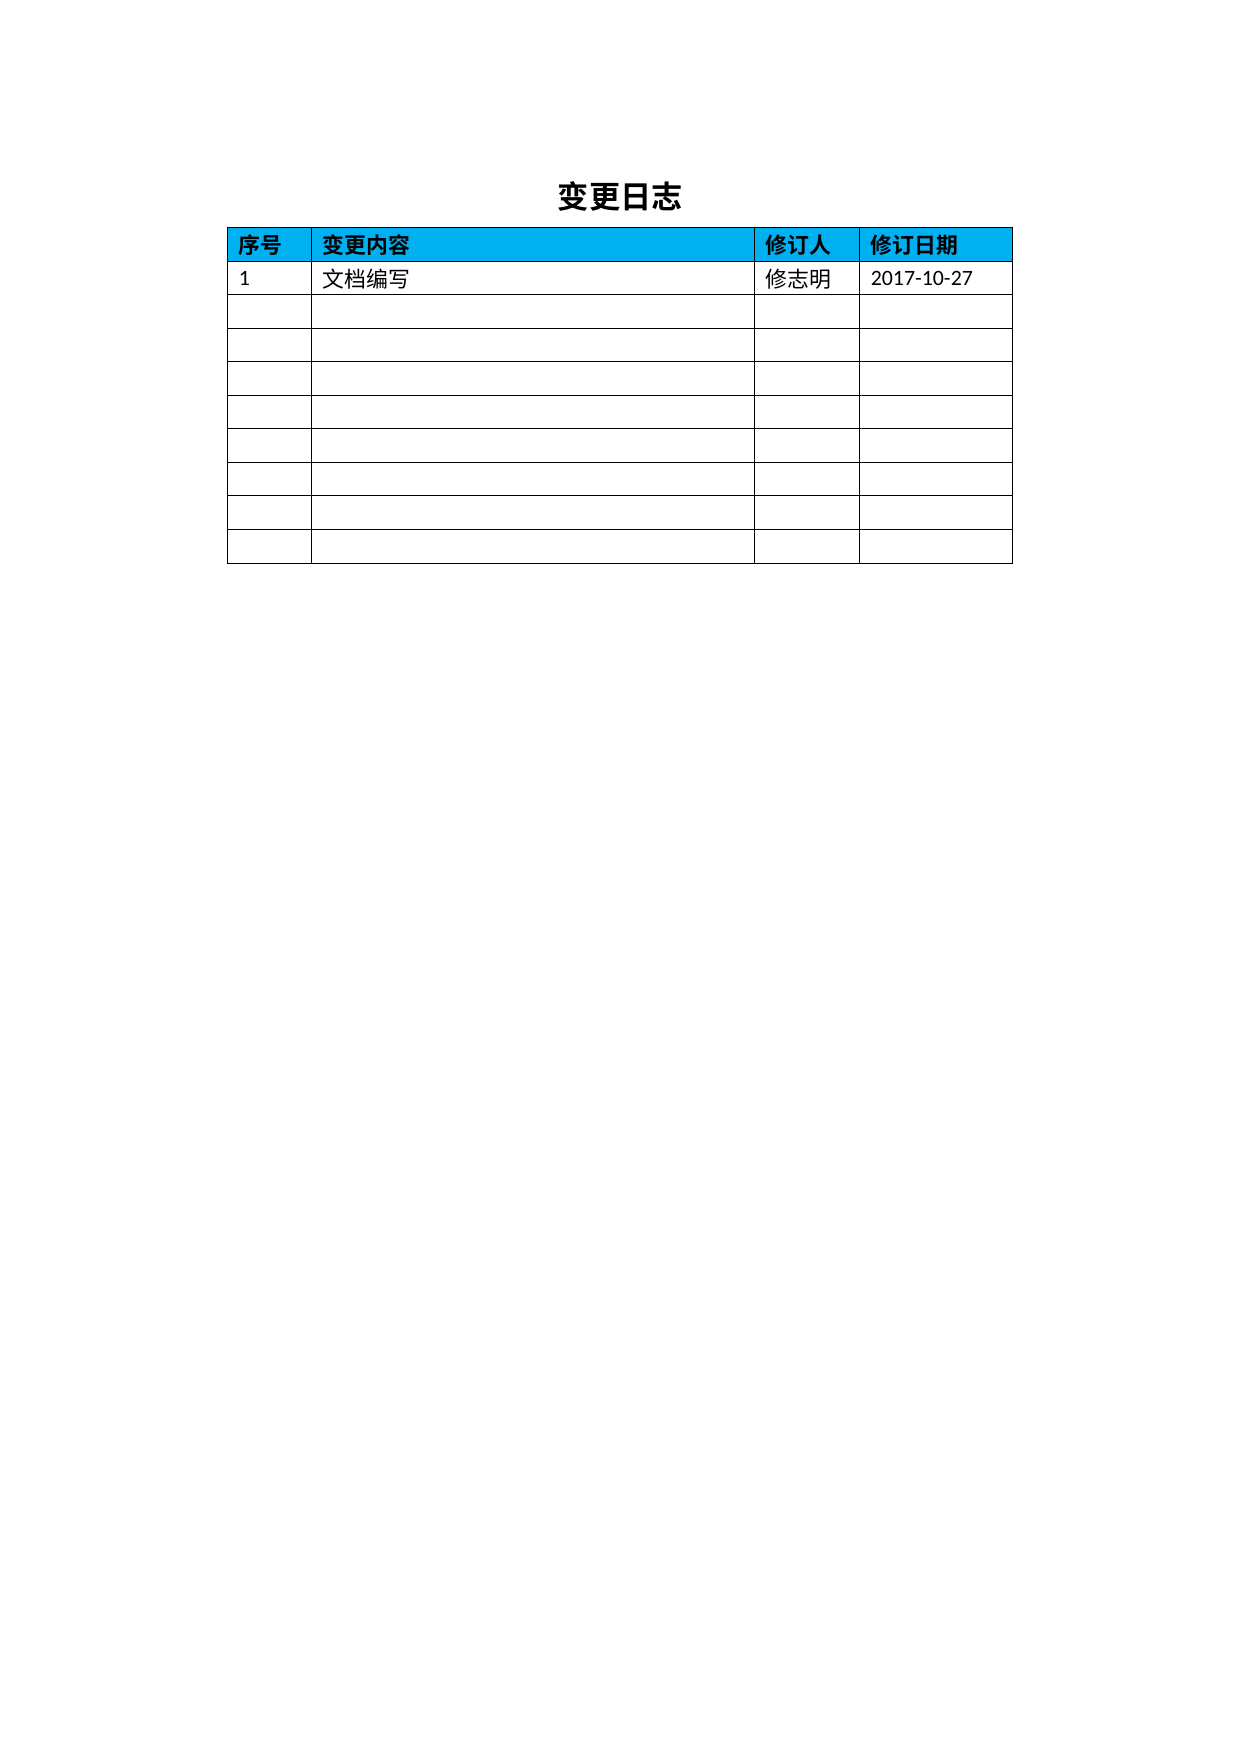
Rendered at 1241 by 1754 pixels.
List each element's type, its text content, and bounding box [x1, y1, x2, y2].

table_header 修订日期 [860, 228, 1012, 261]
table_cell [860, 362, 1012, 395]
table_cell 1 [228, 262, 311, 294]
table_header 变更内容 [312, 228, 754, 261]
table_cell 文档编写 [312, 262, 754, 294]
table_cell [755, 429, 859, 462]
table_cell [228, 329, 311, 361]
table_cell [312, 396, 754, 428]
table_cell [228, 530, 311, 562]
table_cell [228, 463, 311, 495]
table_cell [228, 396, 311, 428]
table_cell [755, 530, 859, 562]
table_cell [755, 362, 859, 395]
table_cell [312, 463, 754, 495]
table_cell [860, 329, 1012, 361]
table_cell [228, 429, 311, 462]
table_cell [755, 496, 859, 529]
table_cell [860, 396, 1012, 428]
table_cell [860, 530, 1012, 562]
table_cell [860, 429, 1012, 462]
table_cell [755, 396, 859, 428]
table_cell [312, 295, 754, 328]
table_cell [312, 530, 754, 562]
table_cell [312, 429, 754, 462]
table_cell 2017-10-27 [860, 262, 1012, 294]
table_cell [860, 463, 1012, 495]
table_cell [860, 496, 1012, 529]
table_cell 修志明 [755, 262, 859, 294]
table_header 修订人 [755, 228, 859, 261]
table_cell [228, 295, 311, 328]
table_cell [312, 496, 754, 529]
table_header 序号 [228, 228, 311, 261]
table_cell [860, 295, 1012, 328]
table_cell [755, 295, 859, 328]
table_cell [312, 362, 754, 395]
table_cell [755, 463, 859, 495]
table_cell [228, 496, 311, 529]
table_cell [228, 362, 311, 395]
table_cell [312, 329, 754, 361]
text 变更日志 [187, 162, 1053, 227]
table_cell [755, 329, 859, 361]
